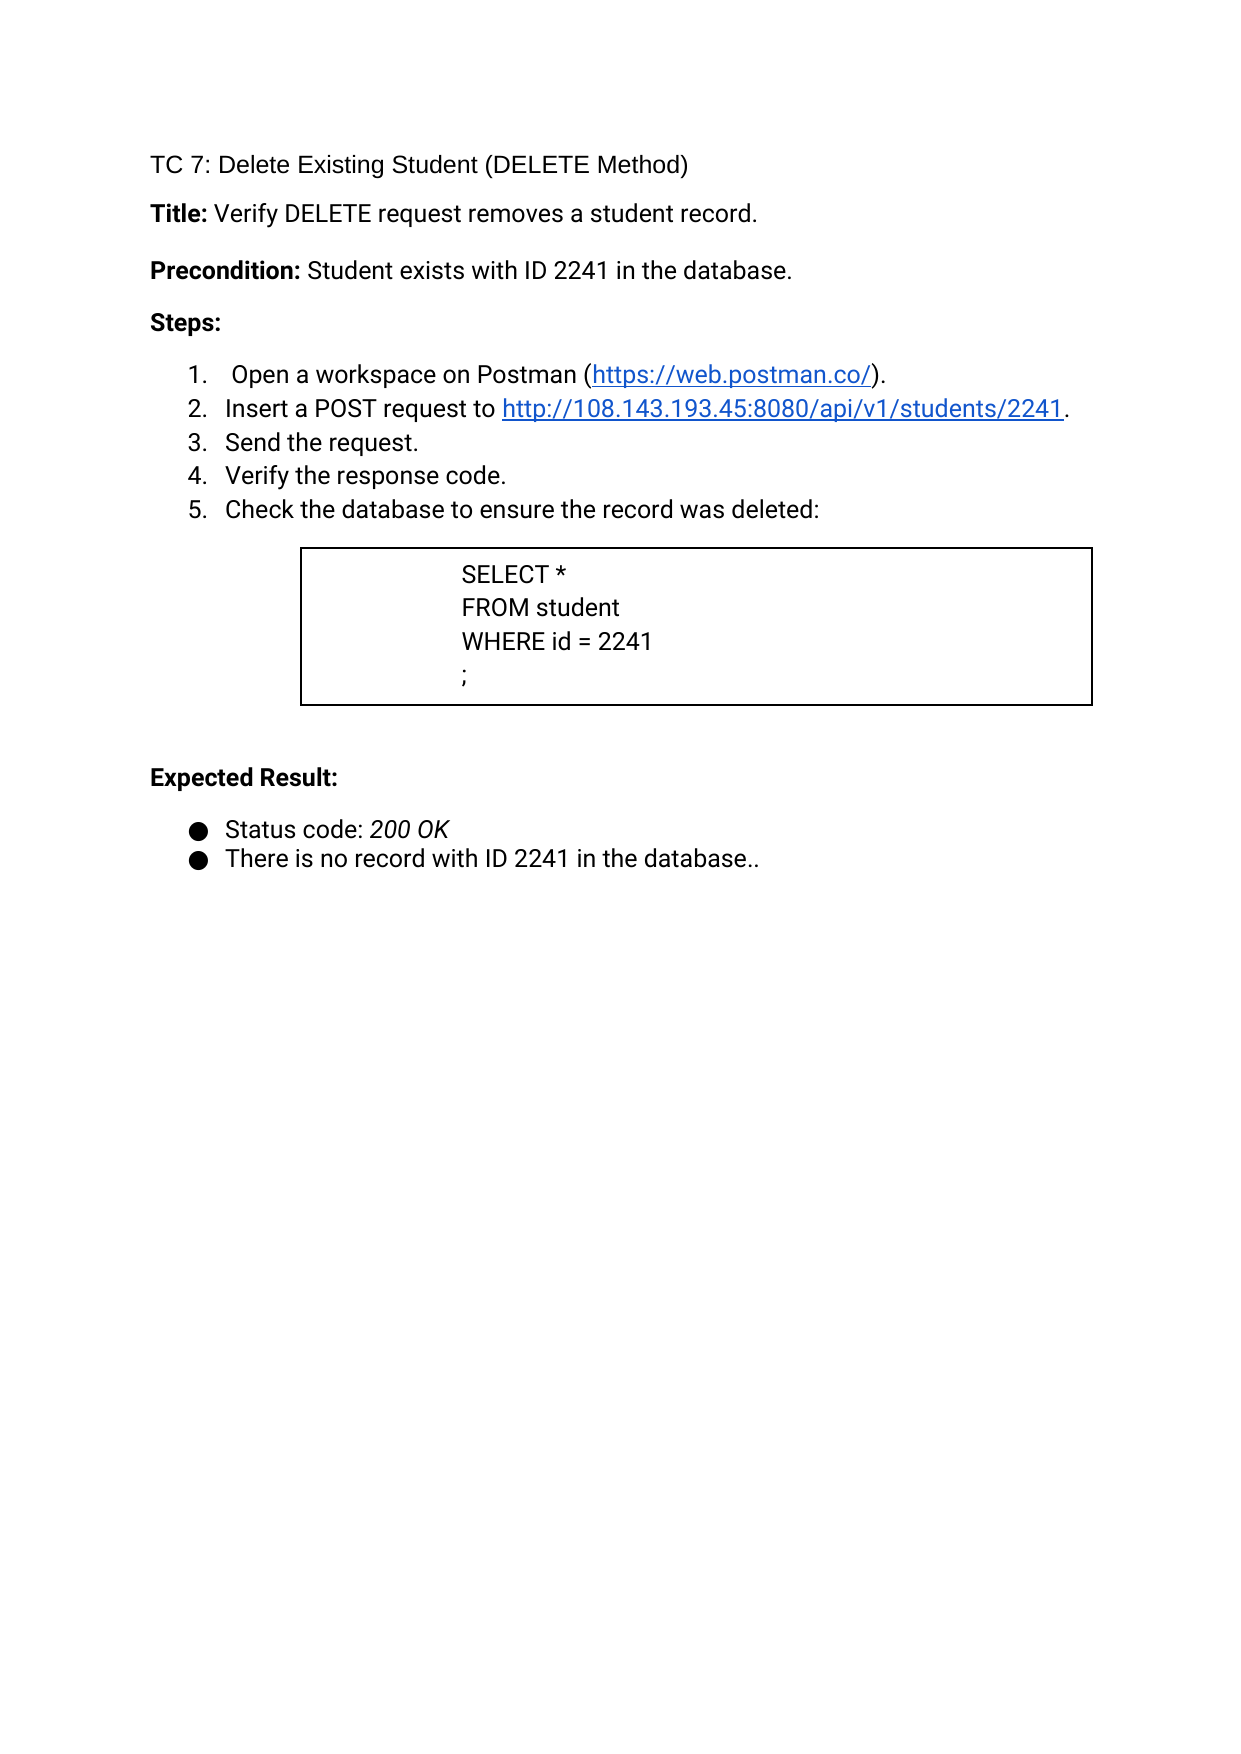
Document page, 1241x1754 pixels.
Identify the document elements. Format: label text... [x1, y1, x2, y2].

text Steps: [150, 308, 1090, 338]
list Check the database to ensure the record was deleted: [187, 495, 1090, 524]
list Verify the response code. [187, 461, 1090, 491]
subtitle TC 7: Delete Existing Student (DELETE Method) [150, 150, 1090, 179]
list There is no record with ID 2241 in the database.. [187, 844, 1090, 874]
list Send the request. [187, 428, 1090, 457]
text Expected Result: [150, 763, 1090, 792]
text Precondition: Student exists with ID 2241 in the database. [150, 256, 1090, 285]
list Open a workspace on Postman (https://web.postman.co/). [187, 361, 1090, 390]
list Insert a POST request to http://108.143.193.45:8080/api/v1/students/2241. [187, 394, 1090, 423]
list Status code: 200 OK [187, 815, 1090, 844]
text Title: Verify DELETE request removes a student record. [150, 199, 1090, 229]
